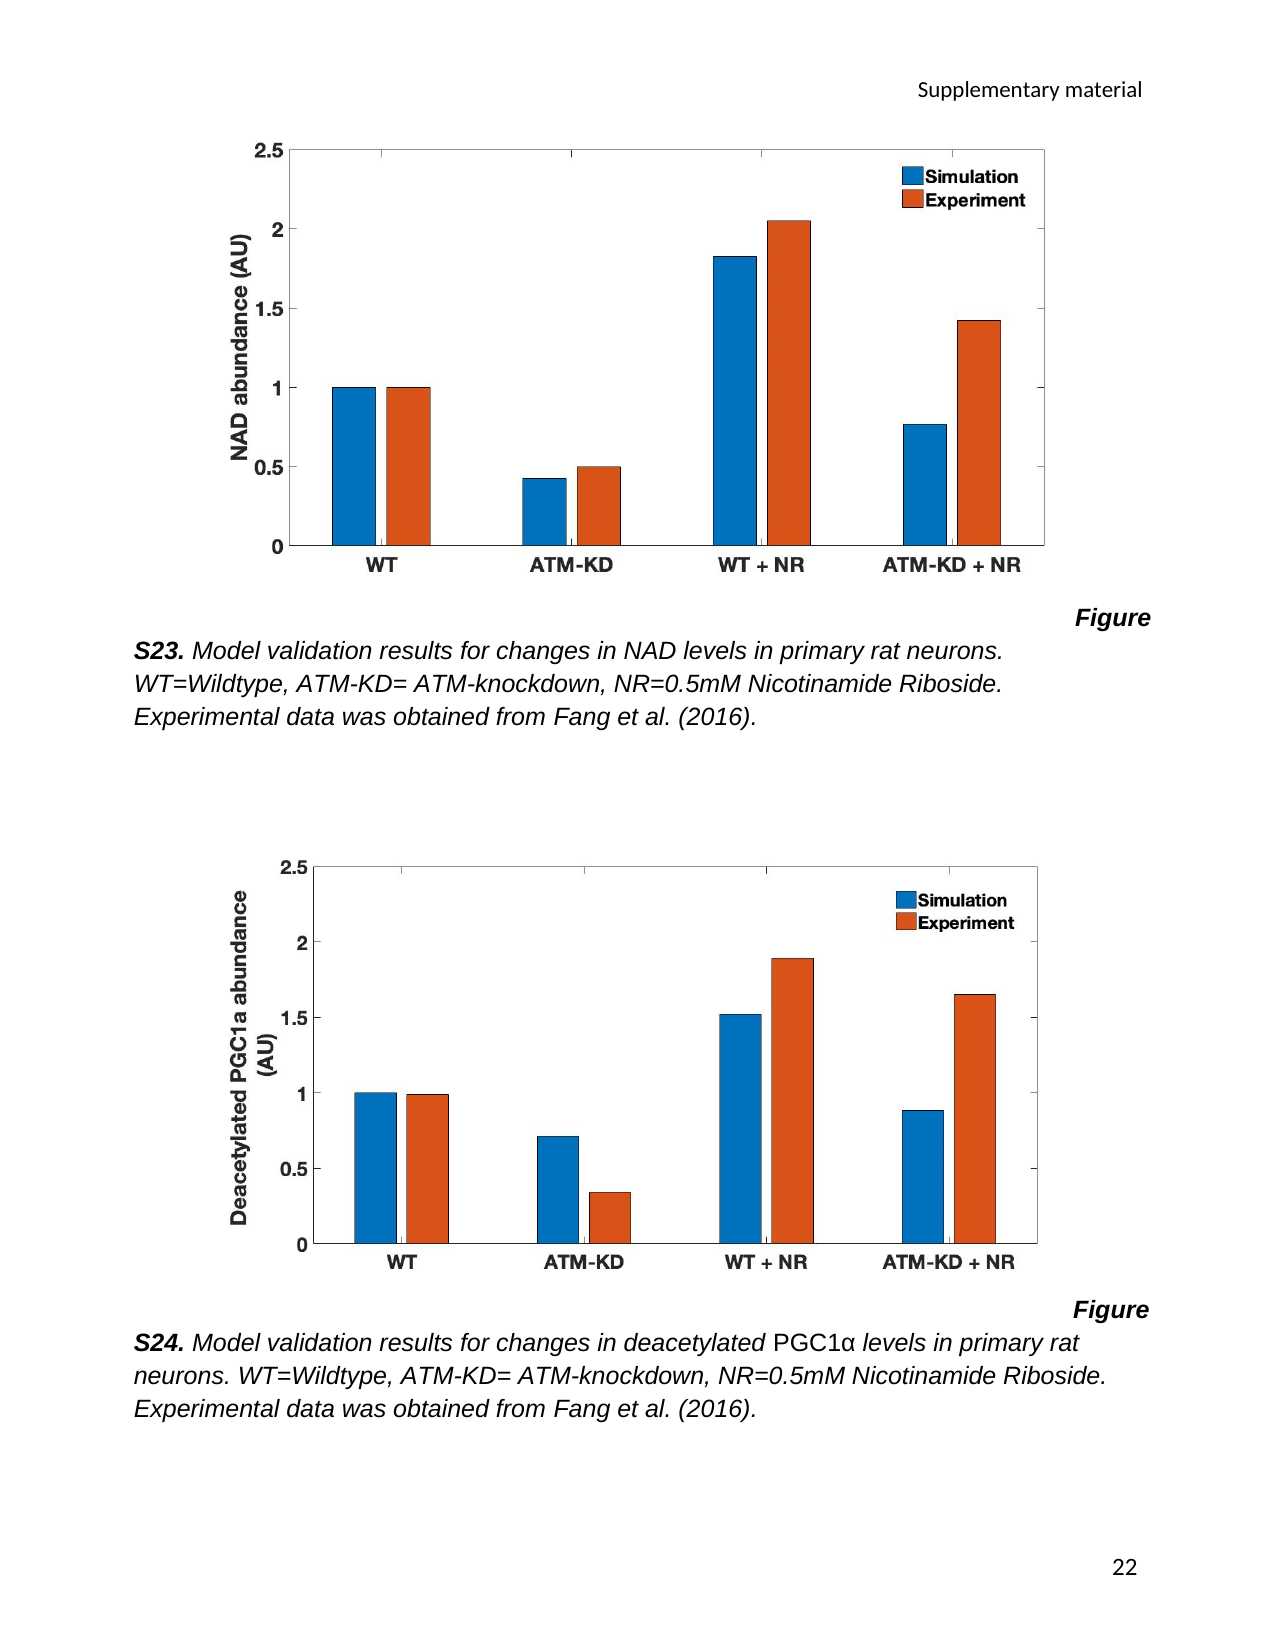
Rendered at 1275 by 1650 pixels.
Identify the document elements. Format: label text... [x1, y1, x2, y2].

picture [216, 839, 1054, 1286]
picture [215, 118, 1055, 582]
text Figure S23. Model validation results for changes in NAD levels in primary rat neurons. WT=Wildtype, ATM-KD= ATM-knockdown, NR=0.5mM Nicotinamide Riboside. Experimental data was obtained from Fang et al. (2016). [133, 603, 1152, 731]
text Figure S24. Model validation results for changes in deacetylated PGC1α levels in primary rat neurons. WT=Wildtype, ATM-KD= ATM-knockdown, NR=0.5mM Nicotinamide Riboside. Experimental data was obtained from Fang et al. (2016). [133, 1295, 1152, 1422]
